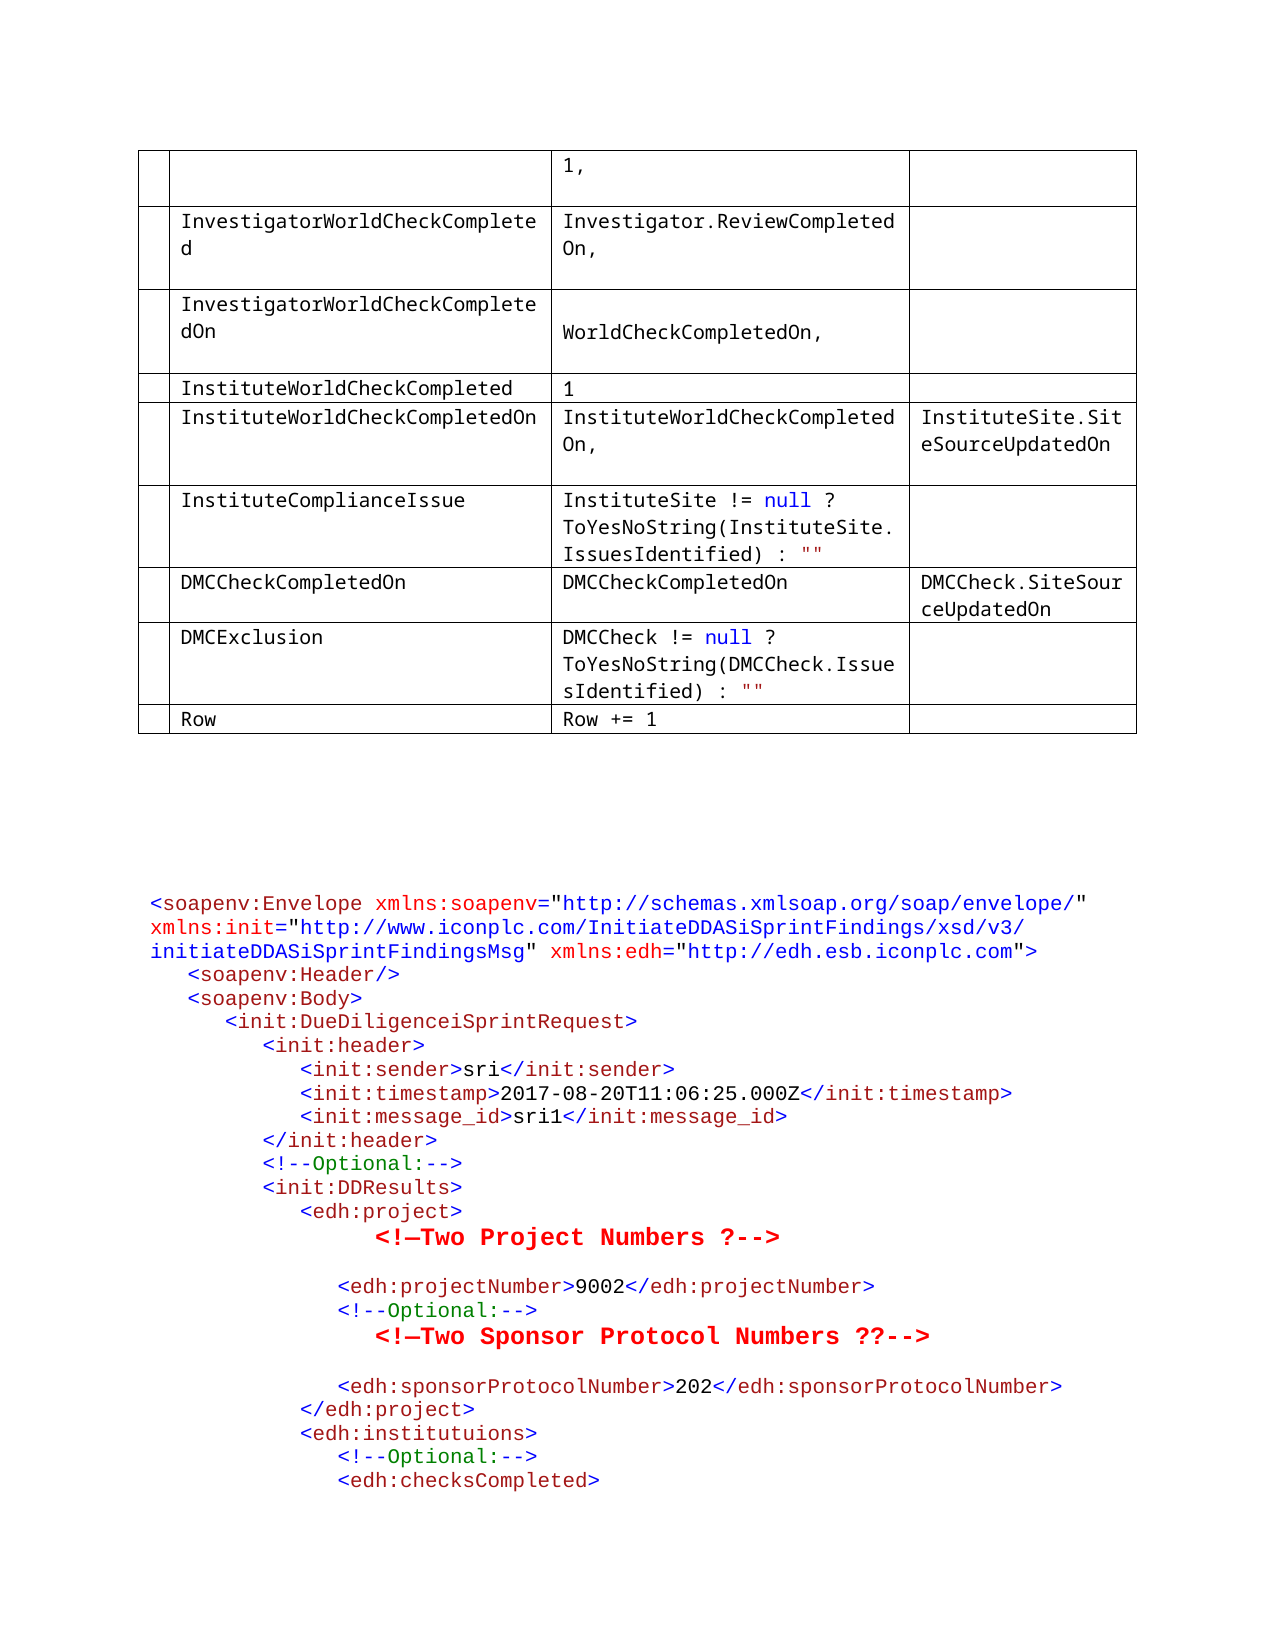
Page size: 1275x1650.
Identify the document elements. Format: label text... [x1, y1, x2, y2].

table_cell InstituteSite.SiteSourceUpdatedOn [910, 403, 1136, 485]
table_cell [139, 374, 169, 402]
table_cell InstituteWorldCheckCompletedOn, [552, 403, 909, 485]
text <!--Optional:--> [150, 1300, 1125, 1324]
text <soapenv:Header/> [150, 964, 1125, 988]
table_cell [910, 374, 1136, 402]
table_cell InstituteWorldCheckCompleted [170, 374, 551, 402]
table_cell DMCCheckCompletedOn [552, 568, 909, 622]
table_cell [139, 290, 169, 373]
table_cell Investigator.ReviewCompletedOn, [552, 207, 909, 289]
table_cell [139, 705, 169, 733]
text <init:DDResults> [150, 1177, 1125, 1201]
table_cell DMCCheck.SiteSourceUpdatedOn [1051, 568, 1136, 622]
text <soapenv:Body> [150, 988, 1125, 1012]
text <!—Two Sponsor Protocol Numbers ??--> [300, 1324, 1125, 1352]
text <edh:sponsorProtocolNumber>202</edh:sponsorProtocolNumber> [150, 1376, 1125, 1399]
table_cell InstituteWorldCheckCompletedOn [170, 403, 551, 485]
table_cell [139, 151, 169, 206]
table_cell InstituteSite != null ? ToYesNoString(InstituteSite.IssuesIdentified) : "" [823, 486, 909, 567]
text <init:header> [150, 1035, 1125, 1059]
table_cell [139, 403, 169, 485]
text <soapenv:Envelope xmlns:soapenv="http://schemas.xmlsoap.org/soap/envelope/" xmlns:init="http://www.iconplc.com/InitiateDDASiSprintFindings/xsd/v3/initiateDDASiSprintFindingsMsg" xmlns:edh="http://edh.esb.iconplc.com"> [150, 893, 1125, 964]
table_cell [170, 151, 551, 206]
table_cell DMCExclusion [170, 623, 551, 704]
text </edh:project> [150, 1399, 1125, 1423]
text <edh:institutuions> [150, 1423, 1125, 1447]
text <init:DueDiligenceiSprintRequest> [150, 1012, 1125, 1035]
table_cell DMCCheck != null ? ToYesNoString(DMCCheck.IssuesIdentified) : "" [764, 623, 909, 704]
text <edh:project> [150, 1201, 1125, 1224]
table_cell [910, 486, 1136, 567]
text <init:sender>sri</init:sender> [150, 1059, 1125, 1082]
table_cell [910, 623, 1136, 704]
table_cell [910, 151, 1136, 206]
table_cell [910, 207, 1136, 289]
table_cell InvestigatorWorldCheckCompletedOn [170, 290, 551, 373]
text <init:message_id>sri1</init:message_id> [150, 1106, 1125, 1130]
text <!--Optional:--> [150, 1447, 1125, 1470]
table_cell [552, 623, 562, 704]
table_cell [139, 568, 169, 622]
table_cell Row += 1 [552, 705, 909, 733]
table_cell [139, 623, 169, 704]
text <init:timestamp>2017-08-20T11:06:25.000Z</init:timestamp> [150, 1082, 1125, 1106]
table_cell [910, 290, 1136, 373]
table_cell InvestigatorWorldCheckCompleted [170, 207, 551, 289]
table_cell DMCCheckCompletedOn [170, 568, 551, 622]
table_cell [139, 486, 169, 567]
text </init:header> [150, 1130, 1125, 1153]
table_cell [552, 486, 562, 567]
table_cell WorldCheckCompletedOn, [552, 290, 909, 373]
table_cell 1, [552, 151, 909, 206]
table_cell Row [170, 705, 551, 733]
text <!--Optional:--> [150, 1153, 1125, 1177]
text <edh:projectNumber>9002</edh:projectNumber> [150, 1276, 1125, 1300]
text <!—Two Project Numbers ?--> [150, 1224, 1125, 1253]
table_cell [139, 207, 169, 289]
table_cell InstituteComplianceIssue [170, 486, 551, 567]
table_cell [910, 705, 1136, 733]
text <edh:checksCompleted> [150, 1470, 1125, 1494]
table_cell 1 [552, 374, 909, 402]
